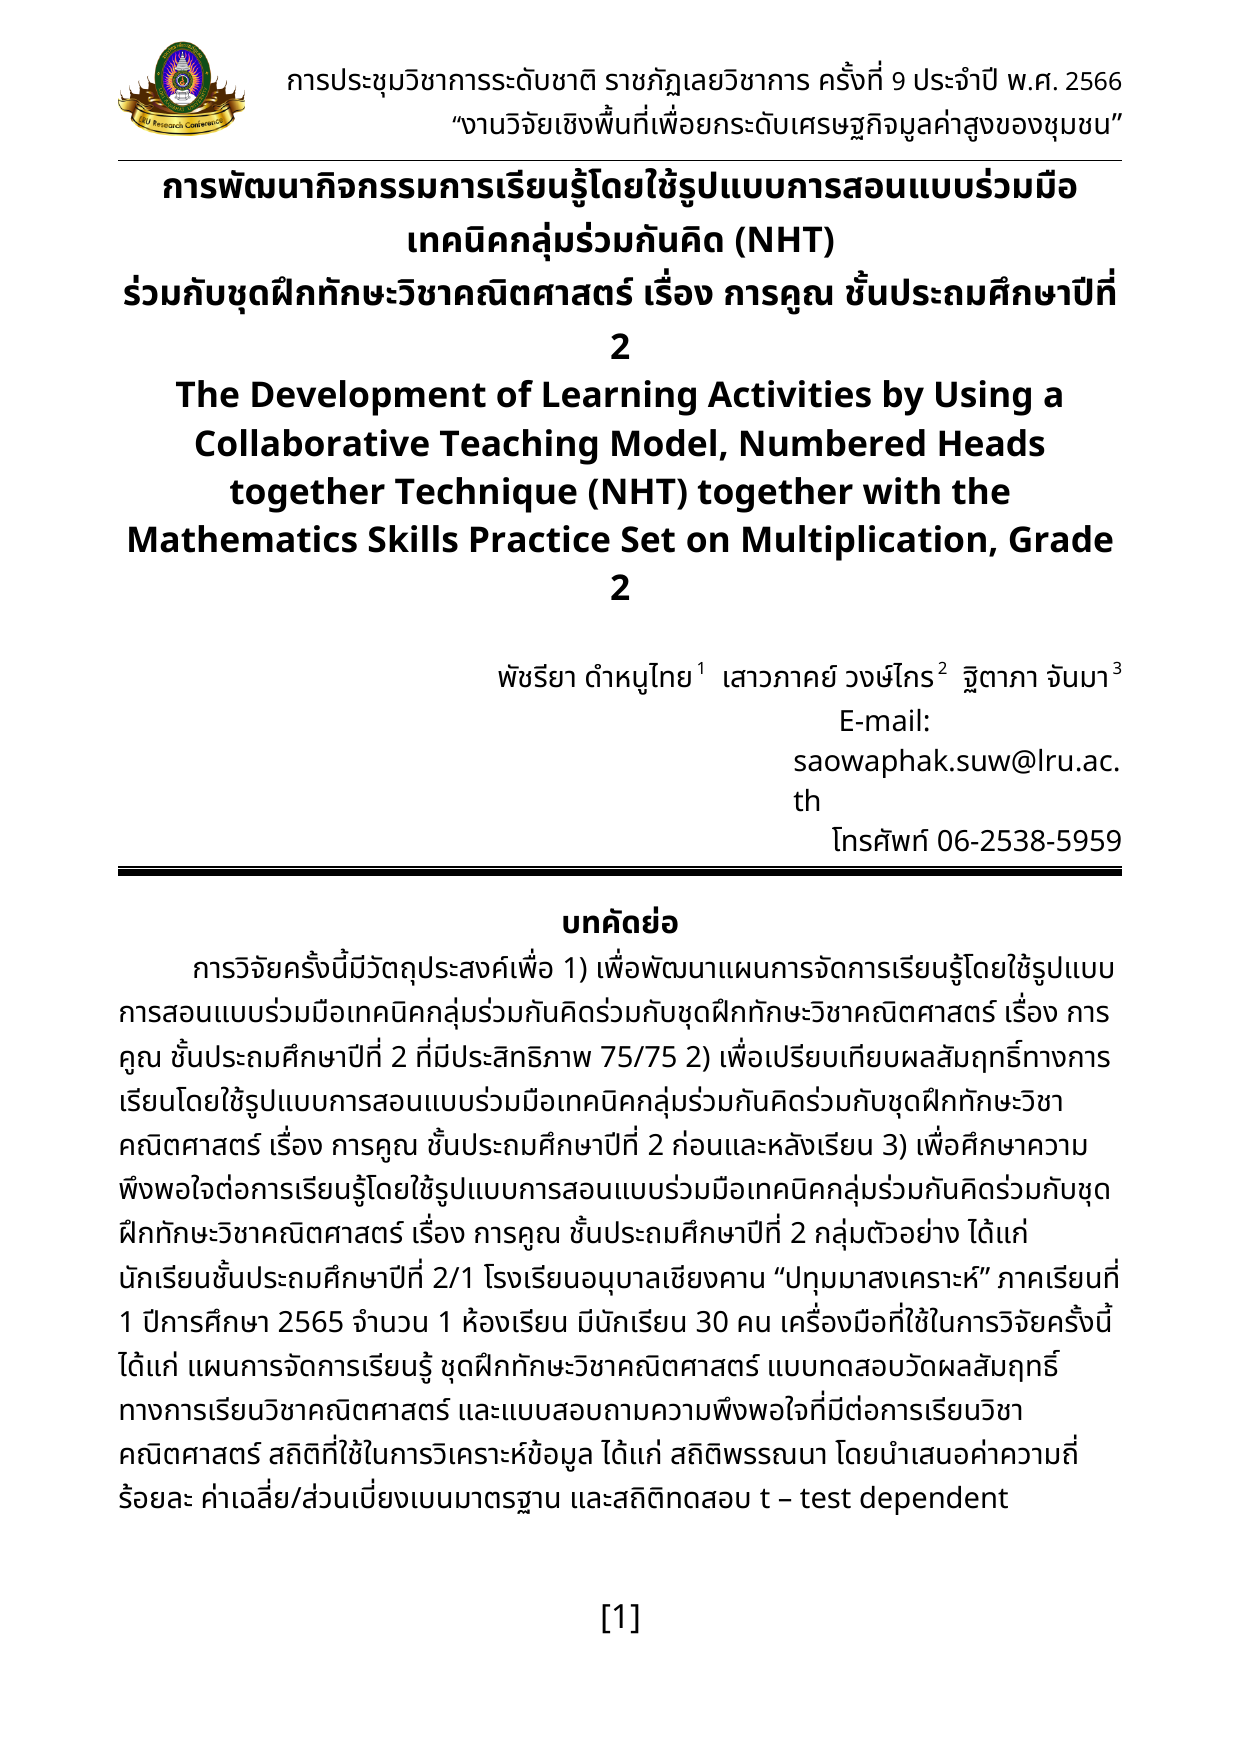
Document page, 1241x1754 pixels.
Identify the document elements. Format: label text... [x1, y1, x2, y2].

text การวิจัยครั้งนี้มีวัตถุประสงค์เพื่อ 1) เพื่อพัฒนาแผนการจัดการเรียนรู้โดยใช้รูปแบบการสอนแบบร่วมมือเทคนิคกลุ่มร่วมกันคิดร่วมกับชุดฝึกทักษะวิชาคณิตศาสตร์ เรื่อง การคูณ ชั้นประถมศึกษาปีที่ 2 ที่มีประสิทธิภาพ 75/75 2) เพื่อเปรียบเทียบผลสัมฤทธิ์ทางการเรียนโดยใช้รูปแบบการสอนแบบร่วมมือเทคนิคกลุ่มร่วมกันคิดร่วมกับชุดฝึกทักษะวิชาคณิตศาสตร์ เรื่อง การคูณ ชั้นประถมศึกษาปีที่ 2 ก่อนและหลังเรียน 3) เพื่อศึกษาความพึงพอใจต่อการเรียนรู้โดยใช้รูปแบบการสอนแบบร่วมมือเทคนิคกลุ่มร่วมกันคิดร่วมกับชุดฝึกทักษะวิชาคณิตศาสตร์ เรื่อง การคูณ ชั้นประถมศึกษาปีที่ 2 กลุ่มตัวอย่าง ได้แก่ นักเรียนชั้นประถมศึกษาปีที่ 2/1 โรงเรียนอนุบาลเชียงคาน “ปทุมมาสงเคราะห์” ภาคเรียนที่ 1 ปีการศึกษา 2565 จำนวน 1 ห้องเรียน มีนักเรียน 30 คน เครื่องมือที่ใช้ในการวิจัยครั้งนี้ ได้แก่ แผนการจัดการเรียนรู้ ชุดฝึกทักษะวิชาคณิตศาสตร์ แบบทดสอบวัดผลสัมฤทธิ์ทางการเรียนวิชาคณิตศาสตร์ และแบบสอบถามความพึงพอใจที่มีต่อการเรียนวิชาคณิตศาสตร์ สถิติที่ใช้ในการวิเคราะห์ข้อมูล ได้แก่ สถิติพรรณนา โดยนำเสนอค่าความถี่ ร้อยละ ค่าเฉลี่ย/ส่วนเบี่ยงเบนมาตรฐาน และสถิติทดสอบ t – test dependent [118, 948, 1122, 1522]
text โทรศัพท์ 06-2538-5959 [118, 820, 1122, 866]
text E-mail: saowaphak.suw@lru.ac.th [793, 701, 1122, 820]
text บทคัดย่อ [118, 901, 1122, 948]
picture [116, 40, 245, 134]
text พัชรียา ดำหนูไทย1 เสาวภาคย์ วงษ์ไกร2 ฐิตาภา จันมา3 [118, 656, 1122, 701]
text The Development of Learning Activities by Using a Collaborative Teaching Model, Numbered Heads together Technique (NHT) together with the Mathematics Skills Practice Set on Multiplication, Grade 2 [118, 370, 1122, 611]
text การพัฒนากิจกรรมการเรียนรู้โดยใช้รูปแบบการสอนแบบร่วมมือเทคนิคกลุ่มร่วมกันคิด (NHT) [118, 161, 1122, 268]
text ร่วมกับชุดฝึกทักษะวิชาคณิตศาสตร์ เรื่อง การคูณ ชั้นประถมศึกษาปีที่ 2 [118, 268, 1122, 370]
